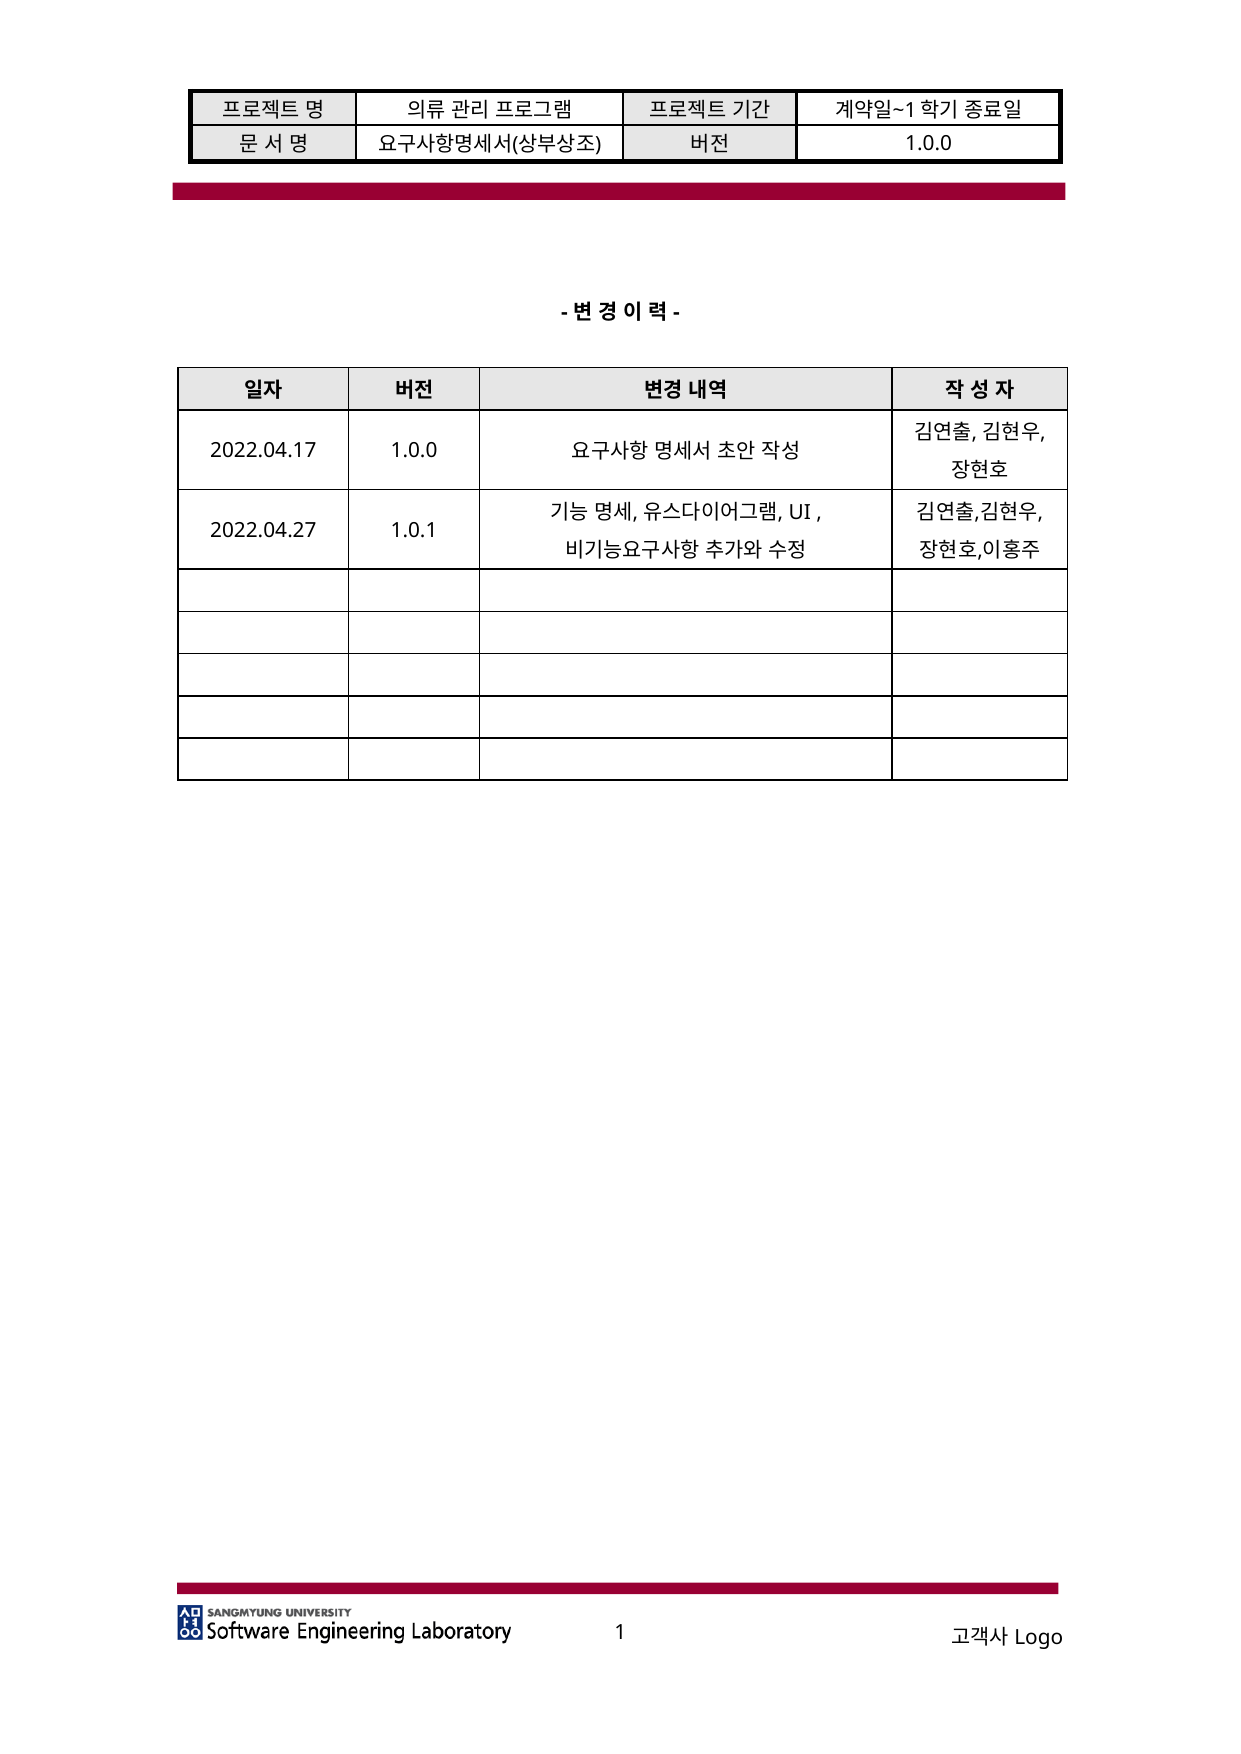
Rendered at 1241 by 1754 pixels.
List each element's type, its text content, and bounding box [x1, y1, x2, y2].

table_cell [893, 654, 1067, 695]
table_header 일자 [179, 368, 348, 409]
table_header 버전 [349, 368, 479, 409]
table_cell [893, 697, 1067, 737]
table_cell [480, 570, 891, 611]
table_cell [179, 739, 348, 779]
table_cell [179, 654, 348, 695]
picture [177, 1605, 515, 1645]
table_cell [480, 697, 891, 737]
table_header 변경 내역 [480, 368, 891, 409]
table_cell [893, 570, 1067, 611]
table_cell [480, 654, 891, 695]
table_cell 김연출, 김현우, 장현호 [893, 411, 1067, 489]
table_cell [893, 612, 1067, 653]
table_cell [349, 612, 479, 653]
table_cell 김연출,김현우,장현호,이홍주 [893, 490, 1067, 568]
table_cell 1.0.0 [349, 411, 479, 489]
table_cell [349, 739, 479, 779]
table_cell [349, 697, 479, 737]
table_cell 1.0.1 [349, 490, 479, 568]
table_header 작 성 자 [893, 368, 1067, 409]
table_cell [179, 570, 348, 611]
text - 변 경 이 력 - [177, 292, 1063, 329]
table_cell 요구사항 명세서 초안 작성 [480, 411, 891, 489]
table_cell 기능 명세, 유스다이어그램, UI , 비기능요구사항 추가와 수정 [480, 490, 891, 568]
table_cell 2022.04.27 [179, 490, 348, 568]
table_cell [480, 739, 891, 779]
table_cell [480, 612, 891, 653]
table_cell [179, 612, 348, 653]
table_cell [349, 654, 479, 695]
table_cell 2022.04.17 [179, 411, 348, 489]
table_cell [893, 739, 1067, 779]
table_cell [179, 697, 348, 737]
table_cell [349, 570, 479, 611]
